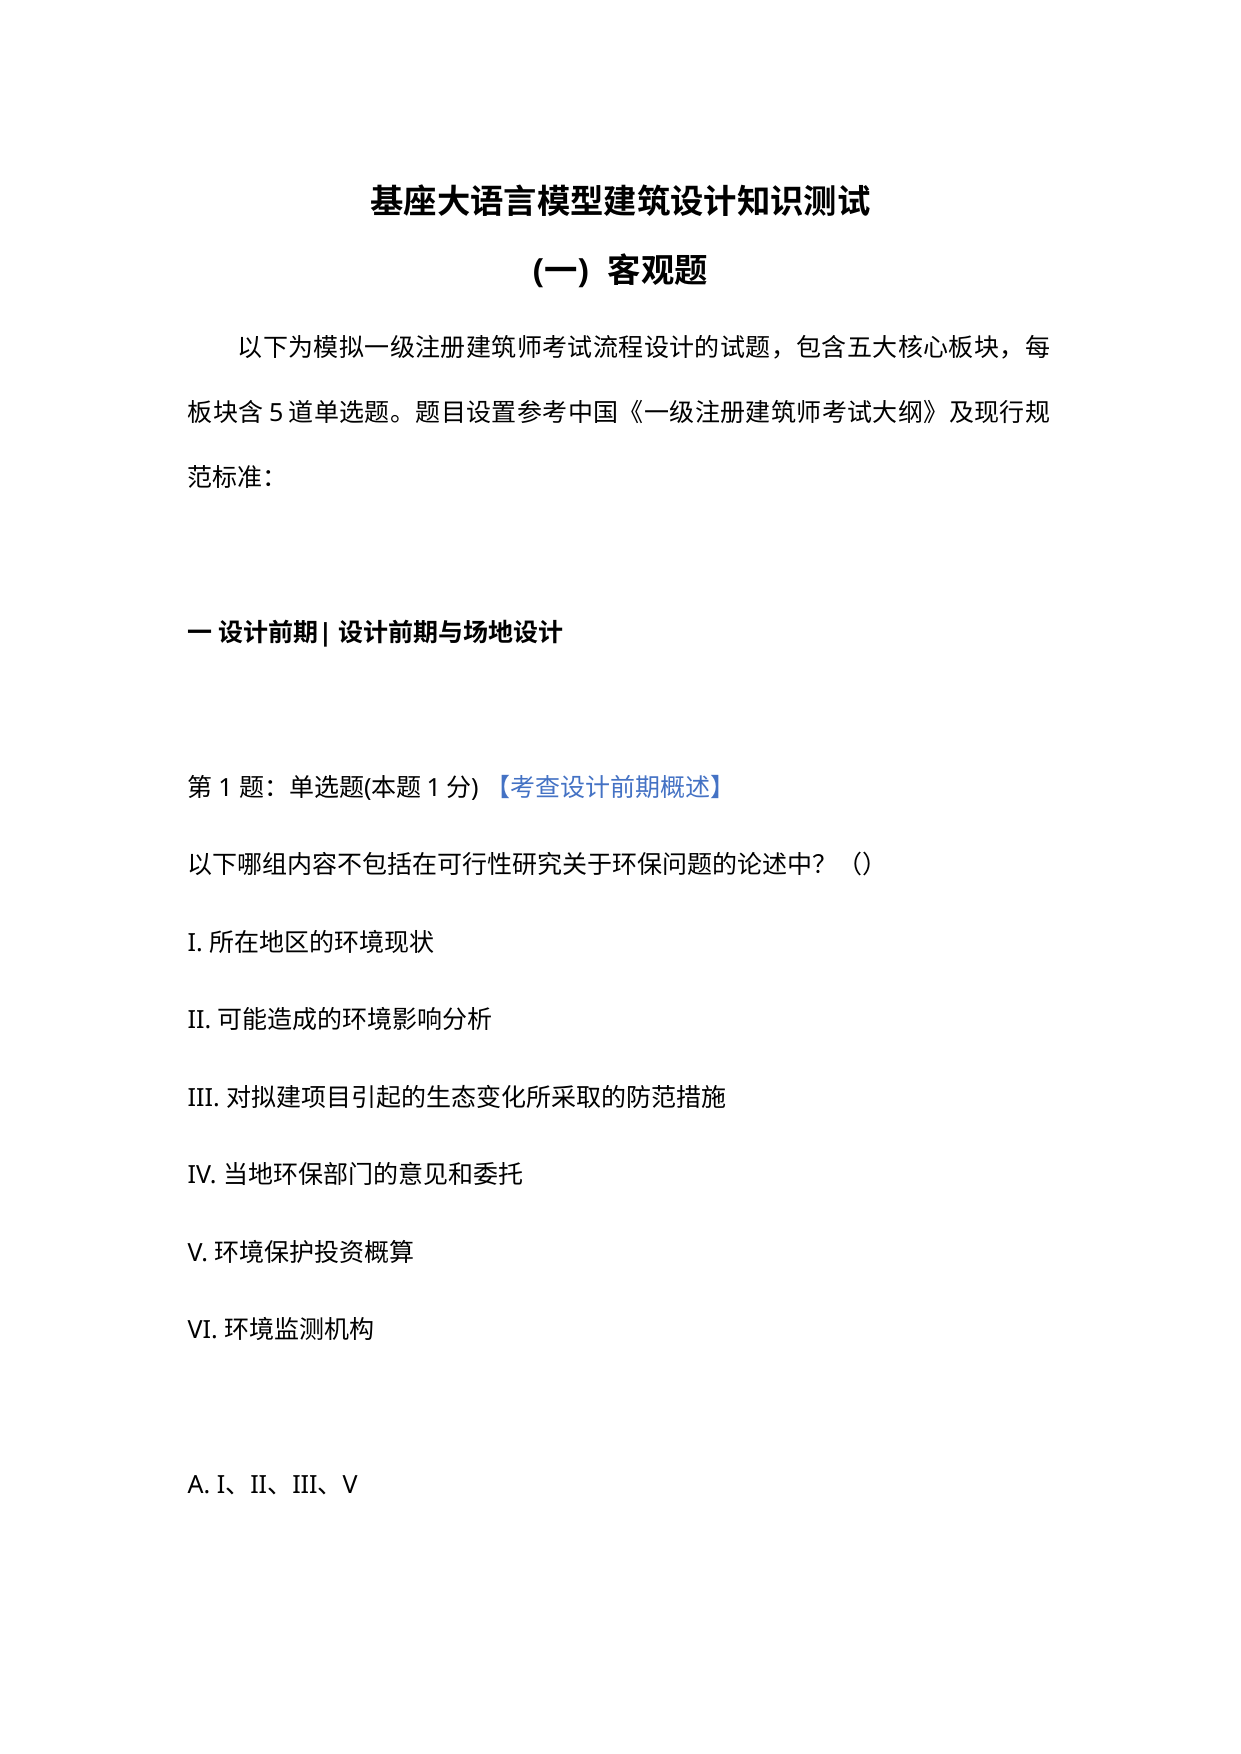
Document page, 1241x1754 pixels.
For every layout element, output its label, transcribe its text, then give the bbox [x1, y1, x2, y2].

text IV. 当地环保部门的意见和委托 [187, 1140, 1053, 1205]
text VI. 环境监测机构 [187, 1295, 1053, 1360]
text 以下为模拟一级注册建筑师考试流程设计的试题，包含五大核心板块，每板块含5道单选题。题目设置参考中国《一级注册建筑师考试大纲》及现行规范标准： [187, 313, 1053, 508]
text 基座大语言模型建筑设计知识测试 [187, 166, 1053, 231]
text 一 设计前期| 设计前期与场地设计 [187, 598, 1053, 663]
text 第 1 题：单选题(本题1分) 【考查设计前期概述】 [187, 753, 1053, 818]
text II. 可能造成的环境影响分析 [187, 985, 1053, 1050]
text 以下哪组内容不包括在可行性研究关于环保问题的论述中？（） [187, 830, 1053, 895]
text I. 所在地区的环境现状 [187, 908, 1053, 973]
text III. 对拟建项目引起的生态变化所采取的防范措施 [187, 1063, 1053, 1128]
text V. 环境保护投资概算 [187, 1218, 1053, 1283]
text A. I、II、III、V [187, 1450, 1053, 1515]
list 客观题 [187, 235, 1053, 300]
